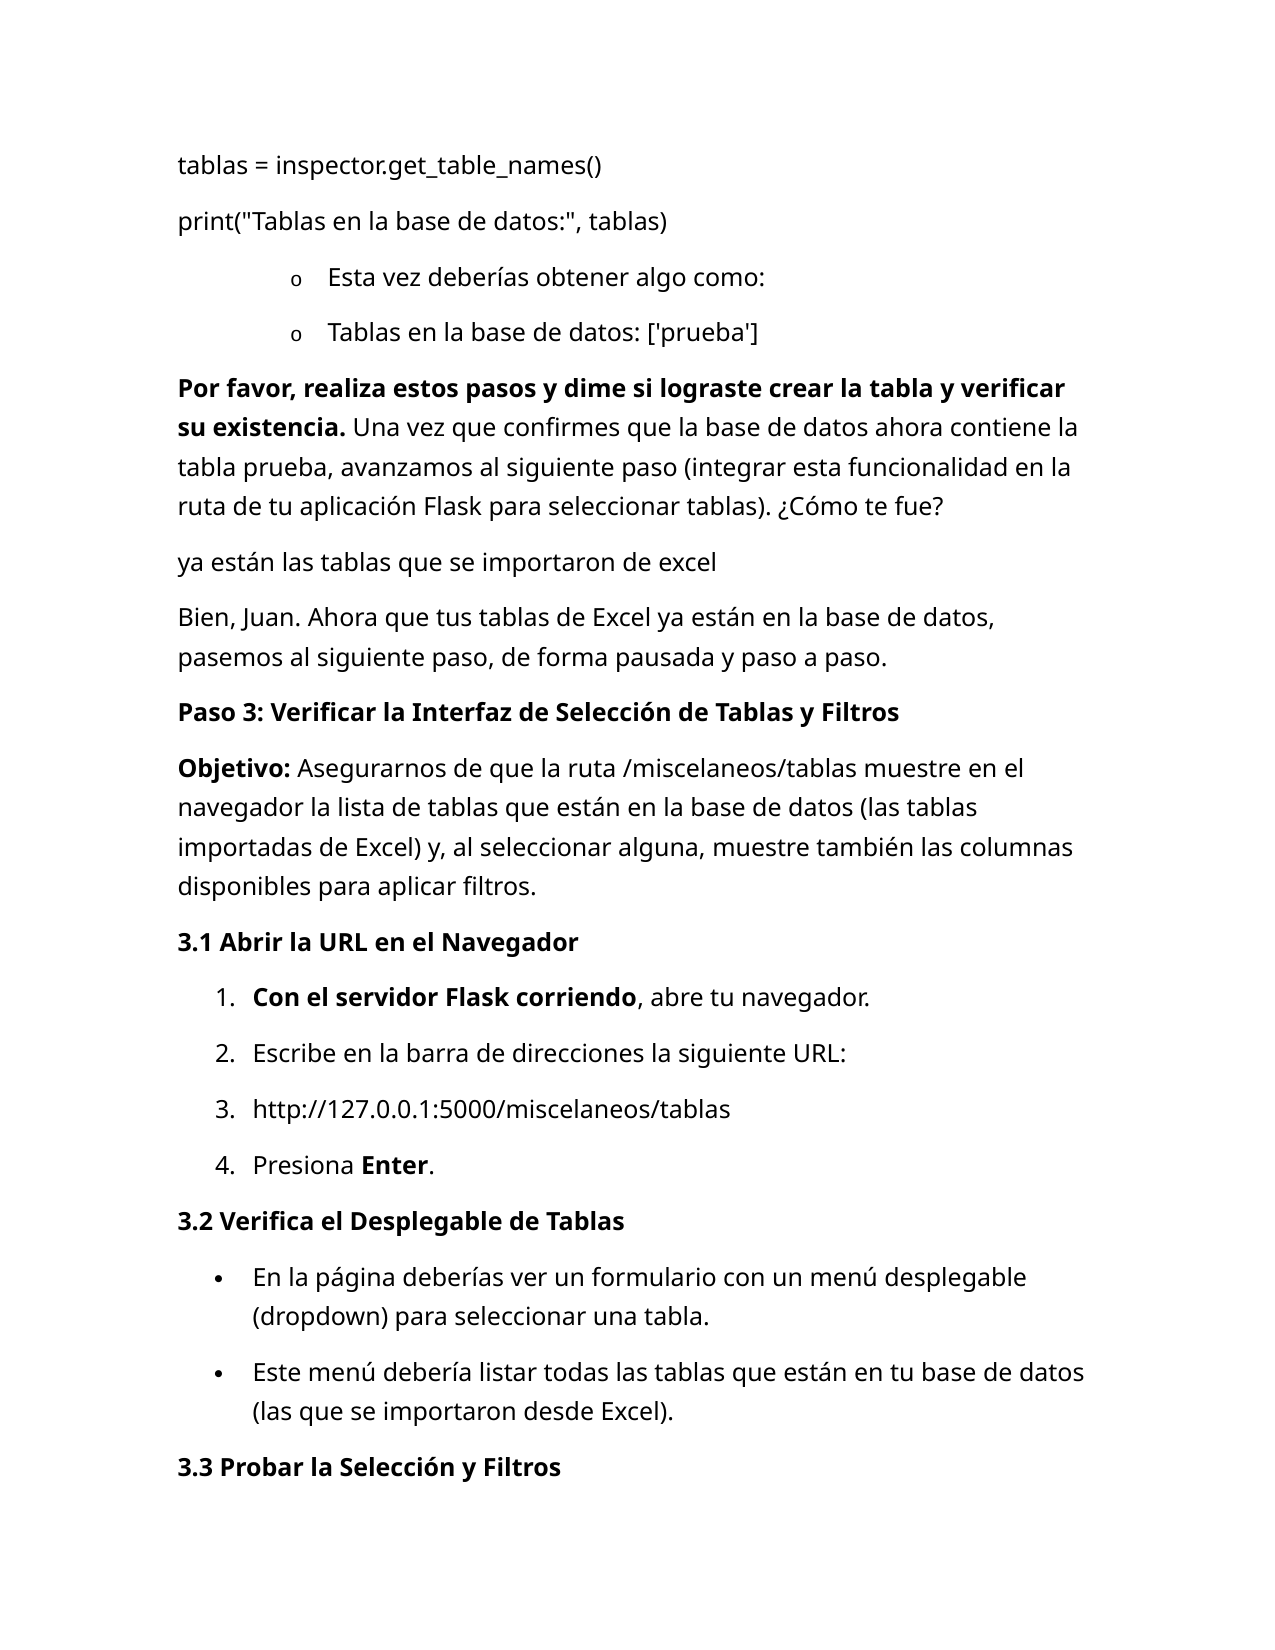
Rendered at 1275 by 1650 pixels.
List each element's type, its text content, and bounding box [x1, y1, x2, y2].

list Escribe en la barra de direcciones la siguiente URL: [215, 1036, 1098, 1070]
text 3.1 Abrir la URL en el Navegador [177, 924, 1098, 958]
list Presiona Enter. [215, 1148, 1098, 1182]
text Objetivo: Asegurarnos de que la ruta /miscelaneos/tablas muestre en el navegador la lista de tablas que están en la base de datos (las tablas importadas de Excel) y, al seleccionar alguna, muestre también las columnas disponibles para aplicar filtros. [177, 751, 1098, 902]
list Con el servidor Flask corriendo, abre tu navegador. [215, 980, 1098, 1014]
list Este menú debería listar todas las tablas que están en tu base de datos (las que se importaron desde Excel). [215, 1354, 1098, 1427]
text tablas = inspector.get_table_names() [177, 148, 1098, 182]
text ya están las tablas que se importaron de excel [177, 544, 1098, 578]
list http://127.0.0.1:5000/miscelaneos/tablas [215, 1092, 1098, 1126]
text Por favor, realiza estos pasos y dime si lograste crear la tabla y verificar su existencia. Una vez que confirmes que la base de datos ahora contiene la tabla prueba, avanzamos al siguiente paso (integrar esta funcionalidad en la ruta de tu aplicación Flask para seleccionar tablas). ¿Cómo te fue? [177, 371, 1098, 522]
list En la página deberías ver un formulario con un menú desplegable (dropdown) para seleccionar una tabla. [215, 1259, 1098, 1332]
text 3.3 Probar la Selección y Filtros [177, 1449, 1098, 1483]
text print("Tablas en la base de datos:", tablas) [177, 203, 1098, 237]
text 3.2 Verifica el Desplegable de Tablas [177, 1203, 1098, 1237]
text Bien, Juan. Ahora que tus tablas de Excel ya están en la base de datos, pasemos al siguiente paso, de forma pausada y paso a paso. [177, 600, 1098, 673]
list Esta vez deberías obtener algo como: [290, 259, 1098, 293]
list Tablas en la base de datos: ['prueba'] [290, 315, 1098, 349]
text Paso 3: Verificar la Interfaz de Selección de Tablas y Filtros [177, 695, 1098, 729]
